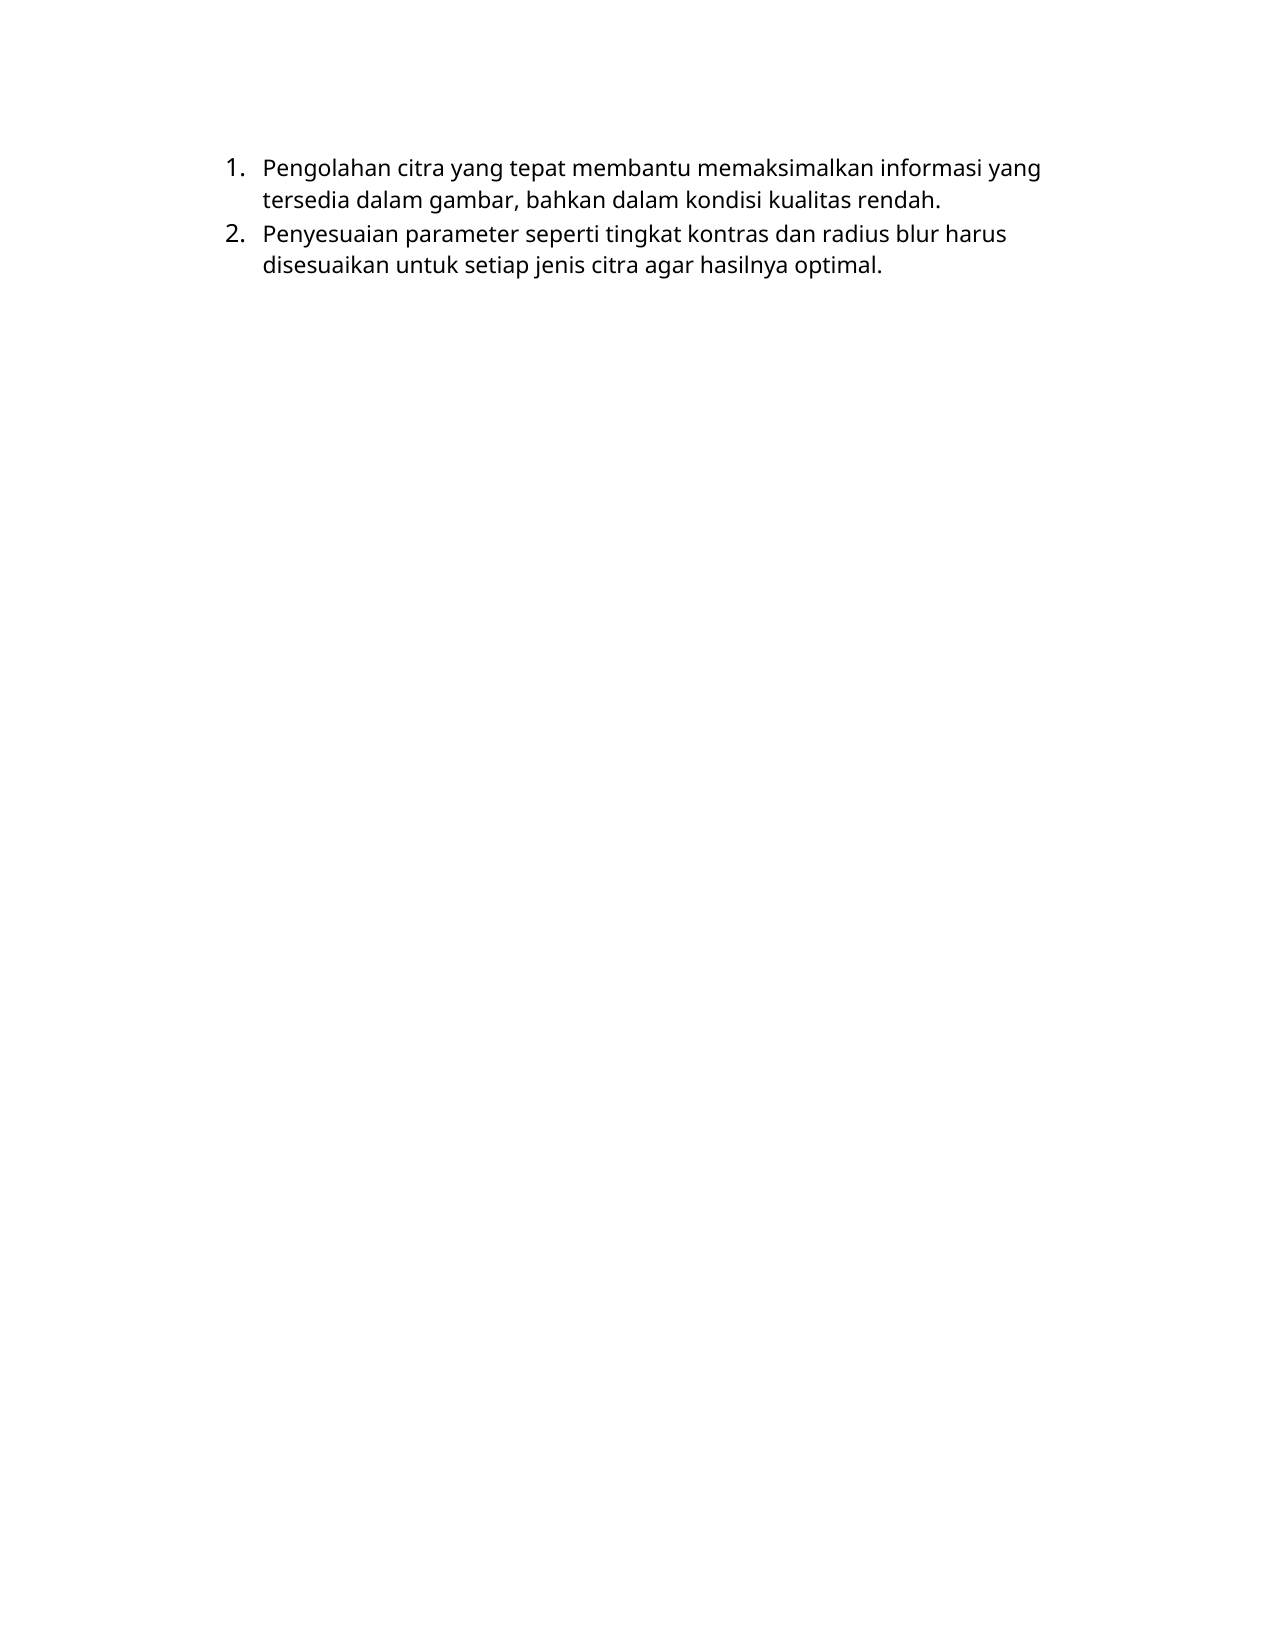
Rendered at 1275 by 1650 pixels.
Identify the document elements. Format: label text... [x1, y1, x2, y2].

list Penyesuaian parameter seperti tingkat kontras dan radius blur harus disesuaikan untuk setiap jenis citra agar hasilnya optimal. [225, 215, 1087, 281]
list Pengolahan citra yang tepat membantu memaksimalkan informasi yang tersedia dalam gambar, bahkan dalam kondisi kualitas rendah. [225, 150, 1087, 215]
